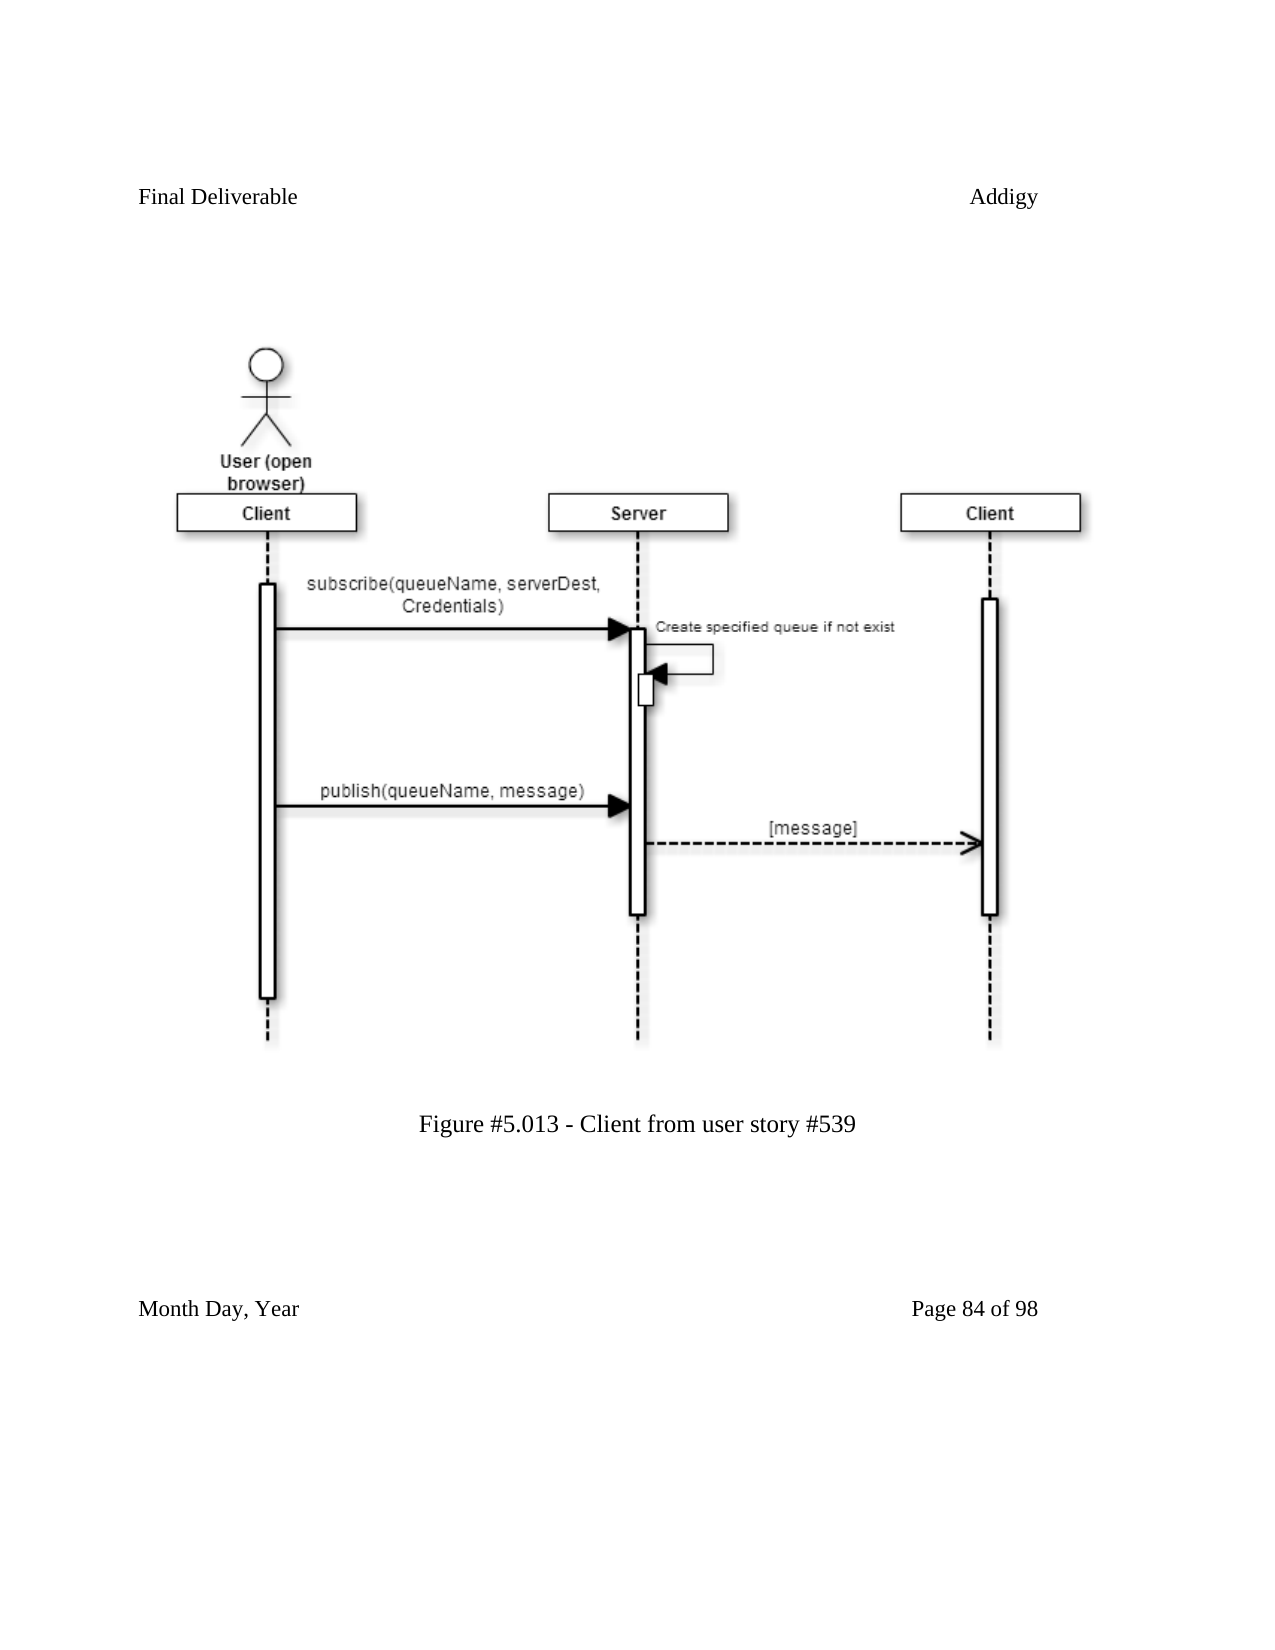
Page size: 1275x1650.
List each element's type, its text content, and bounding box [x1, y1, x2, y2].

text Figure #5.013 - Client from user story #539 [150, 1109, 1125, 1138]
picture [150, 313, 1125, 1109]
